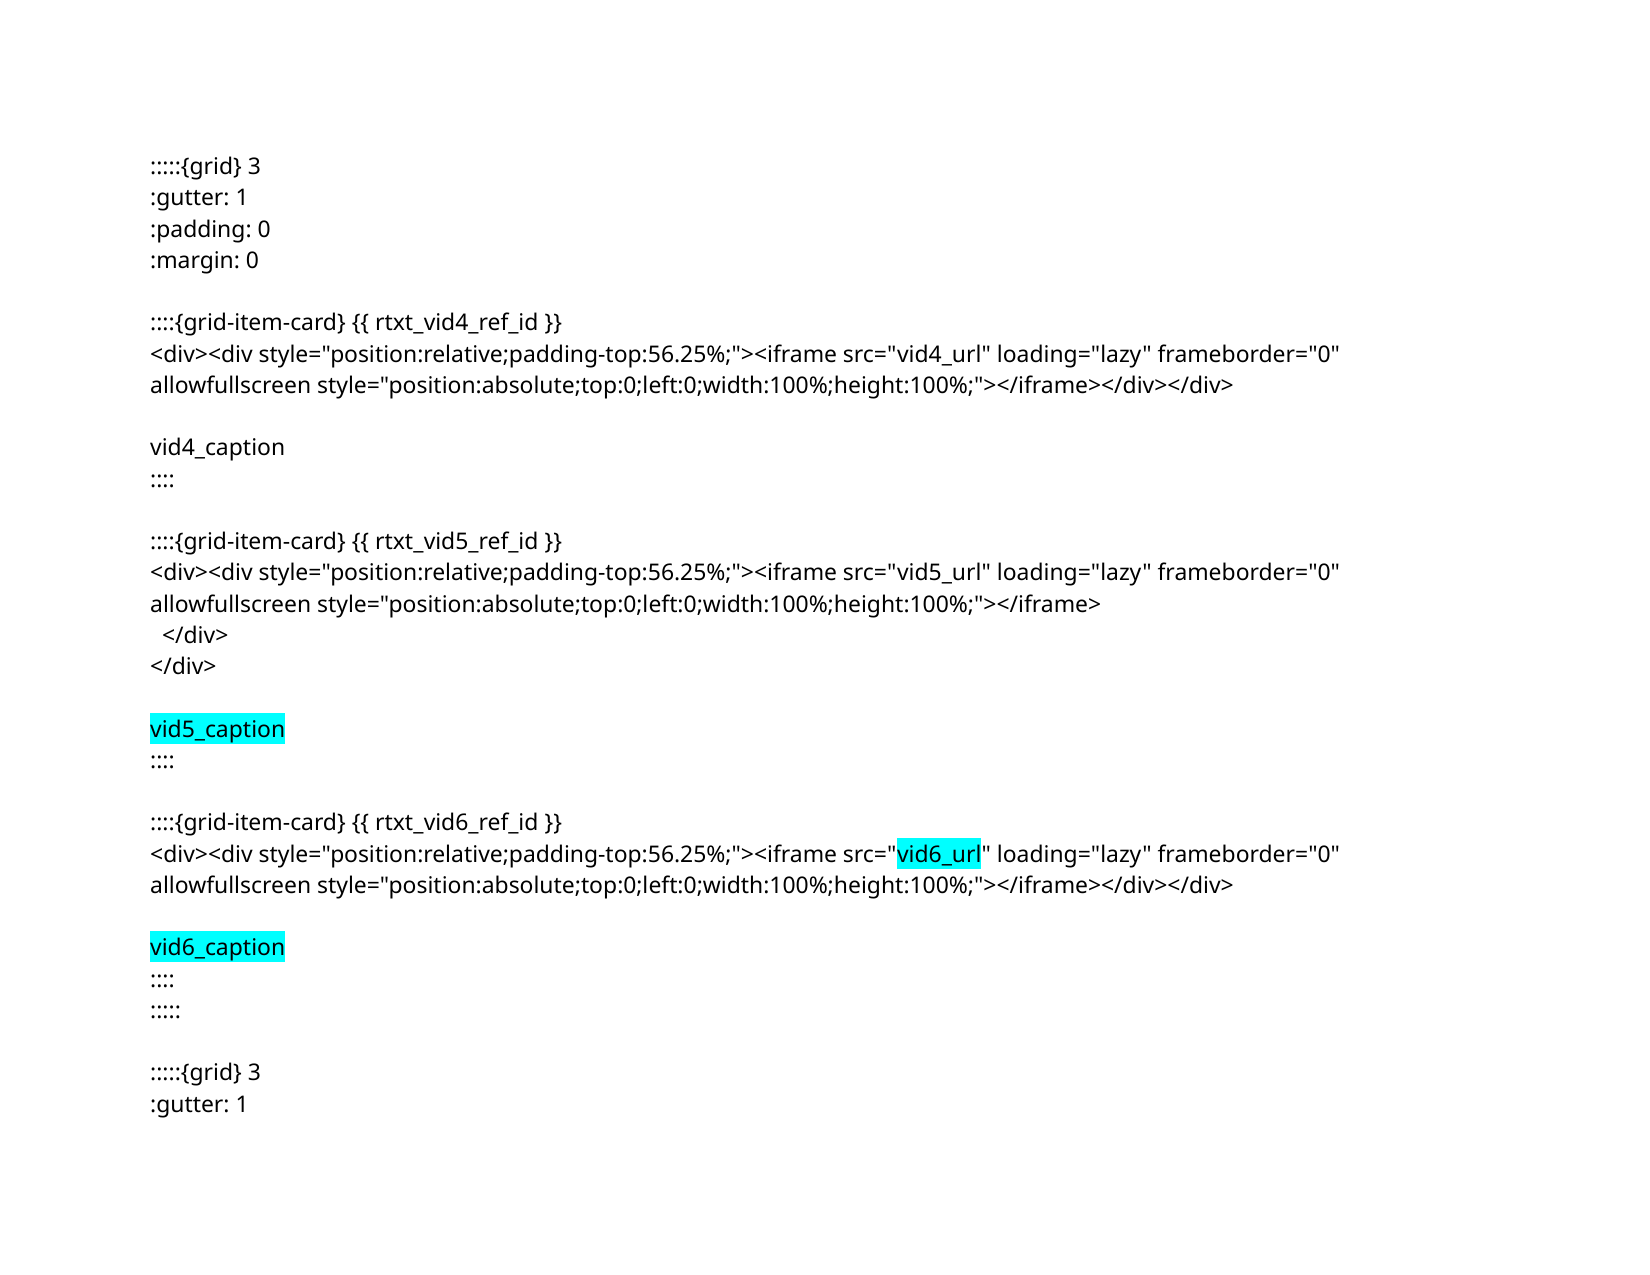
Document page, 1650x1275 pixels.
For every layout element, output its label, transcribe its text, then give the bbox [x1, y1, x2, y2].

text vid4_caption :::: [150, 431, 1500, 525]
text ::::{grid-item-card} {{ rtxt_vid6_ref_id }} [150, 806, 1500, 837]
text ::::{grid-item-card} {{ rtxt_vid5_ref_id }} <div><div style="position:relative;padding-top:56.25%;"><iframe src="vid5_url" loading="lazy" frameborder="0" allowfullscreen style="position:absolute;top:0;left:0;width:100%;height:100%;"></iframe> </div> </div> [150, 525, 1500, 712]
text ::::{grid-item-card} {{ rtxt_vid4_ref_id }} <div><div style="position:relative;padding-top:56.25%;"><iframe src="vid4_url" loading="lazy" frameborder="0" allowfullscreen style="position:absolute;top:0;left:0;width:100%;height:100%;"></iframe></div></div> [150, 306, 1500, 431]
text vid6_caption :::: ::::: [150, 931, 1500, 1056]
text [150, 1056, 1500, 1119]
text vid5_caption :::: [150, 712, 1500, 806]
text <div><div style="position:relative;padding-top:56.25%;"><iframe src="vid6_url" loading="lazy" frameborder="0" allowfullscreen style="position:absolute;top:0;left:0;width:100%;height:100%;"></iframe></div></div> [150, 837, 1500, 931]
text :::::{grid} 3 :gutter: 1 :padding: 0 :margin: 0 [150, 150, 1500, 306]
